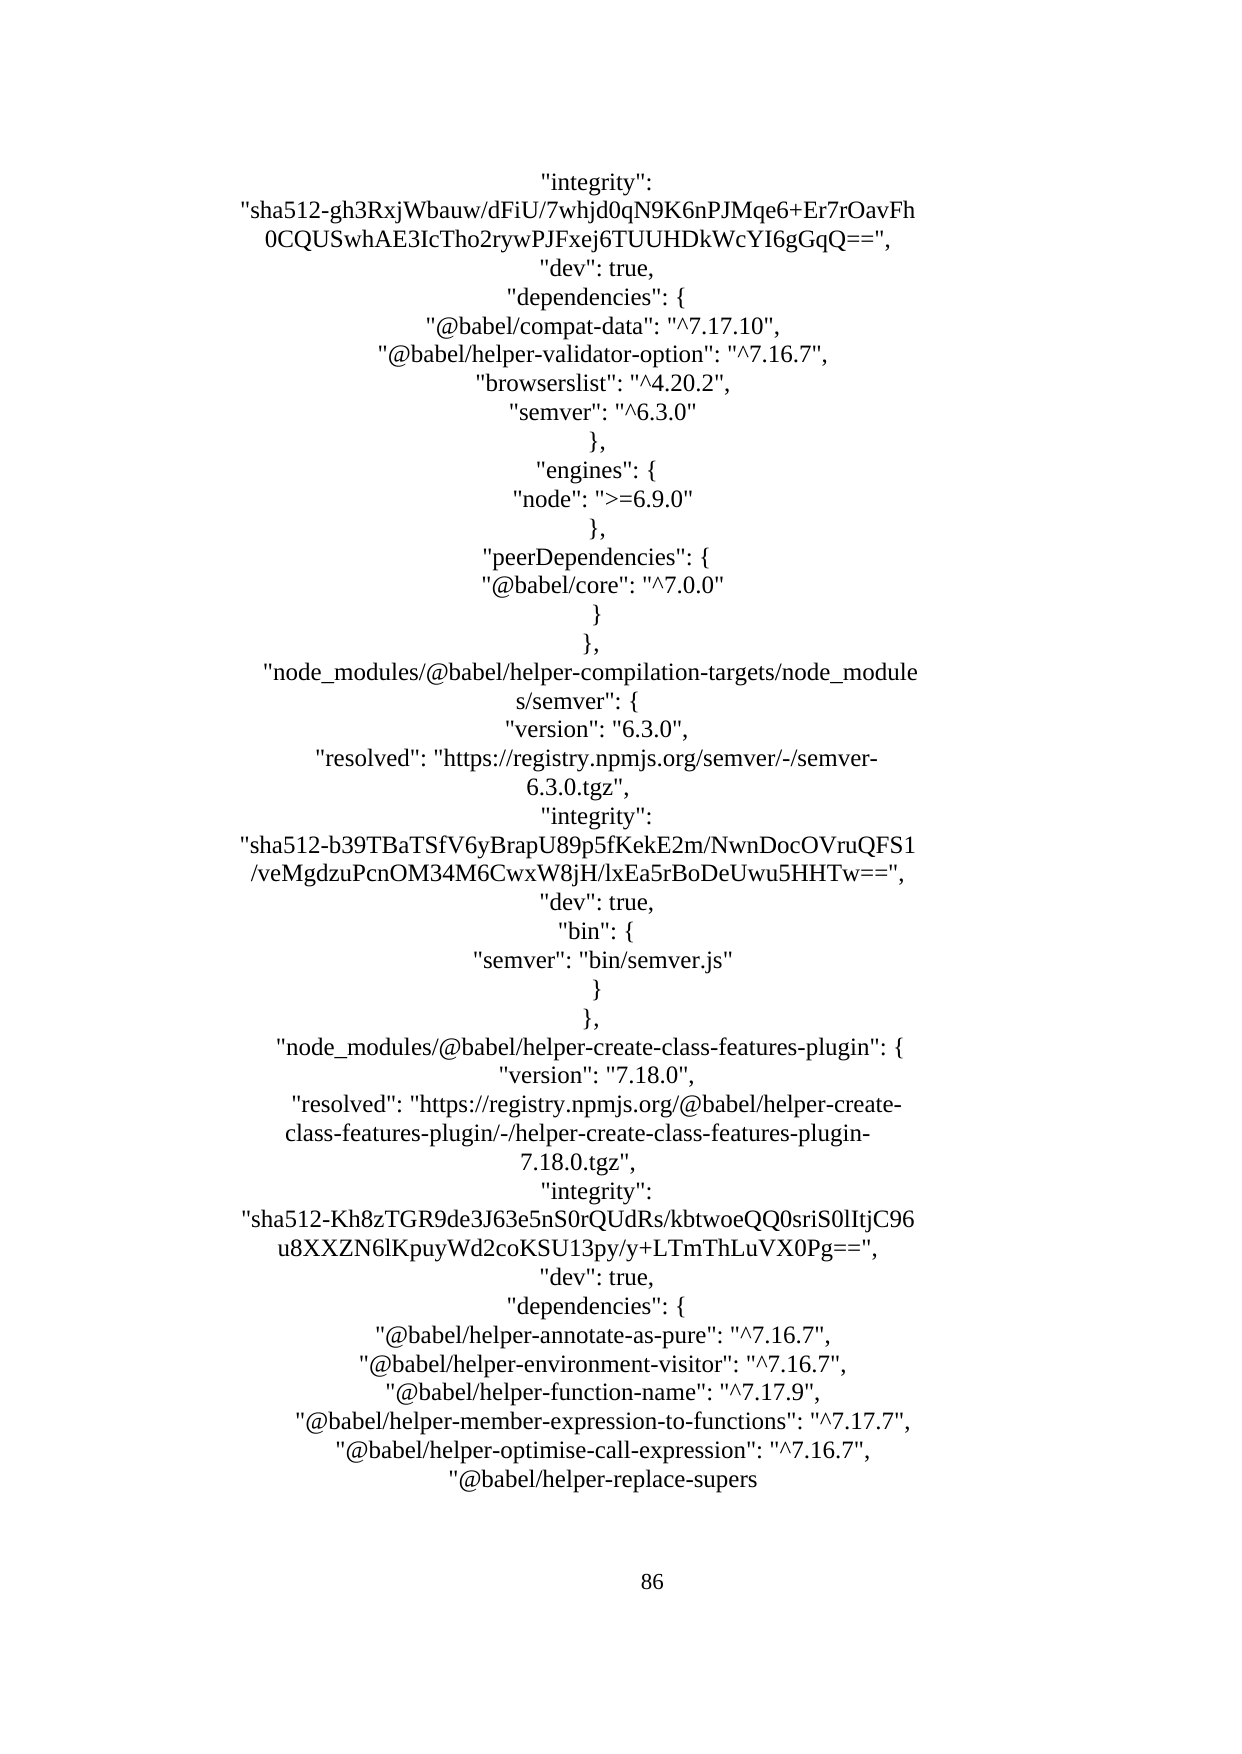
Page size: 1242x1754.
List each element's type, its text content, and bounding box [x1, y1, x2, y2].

subtitle "dev": true, [237, 887, 918, 916]
subtitle }, [237, 513, 918, 541]
subtitle "@babel/helper-replace-supers [237, 1464, 918, 1493]
subtitle "node_modules/@babel/helper-compilation-targets/node_modules/semver": { [237, 657, 918, 714]
subtitle "engines": { [237, 455, 918, 484]
subtitle }, [237, 426, 918, 455]
subtitle "integrity": "sha512-Kh8zTGR9de3J63e5nS0rQUdRs/kbtwoeQQ0sriS0lItjC96u8XXZN6lKpuyWd2coKSU13py/y+LTmThLuVX0Pg==", [237, 1176, 918, 1262]
subtitle "semver": "bin/semver.js" [237, 945, 918, 974]
subtitle "dependencies": { [237, 1291, 918, 1320]
subtitle } [237, 974, 918, 1003]
subtitle "@babel/helper-annotate-as-pure": "^7.16.7", [237, 1320, 918, 1348]
subtitle "@babel/helper-optimise-call-expression": "^7.16.7", [237, 1435, 918, 1464]
subtitle "dependencies": { [237, 282, 918, 311]
subtitle "resolved": "https://registry.npmjs.org/@babel/helper-create-class-features-plugin/-/helper-create-class-features-plugin-7.18.0.tgz", [237, 1089, 918, 1176]
subtitle "browserslist": "^4.20.2", [237, 368, 918, 397]
subtitle "@babel/helper-validator-option": "^7.16.7", [237, 339, 918, 368]
subtitle "version": "6.3.0", [237, 714, 918, 743]
subtitle }, [237, 628, 918, 657]
subtitle "integrity": "sha512-gh3RxjWbauw/dFiU/7whjd0qN9K6nPJMqe6+Er7rOavFh0CQUSwhAE3IcTho2rywPJFxej6TUUHDkWcYI6gGqQ==", [237, 167, 918, 253]
subtitle "node_modules/@babel/helper-create-class-features-plugin": { [237, 1032, 918, 1060]
subtitle }, [237, 1003, 918, 1032]
subtitle "dev": true, [237, 1262, 918, 1291]
subtitle "version": "7.18.0", [237, 1061, 918, 1089]
subtitle "@babel/helper-member-expression-to-functions": "^7.17.7", [237, 1406, 918, 1435]
subtitle } [237, 599, 918, 628]
subtitle "dev": true, [237, 253, 918, 282]
subtitle "resolved": "https://registry.npmjs.org/semver/-/semver-6.3.0.tgz", [237, 743, 918, 801]
subtitle "semver": "^6.3.0" [237, 397, 918, 426]
subtitle "@babel/compat-data": "^7.17.10", [237, 311, 918, 339]
subtitle "bin": { [237, 916, 918, 945]
subtitle "@babel/core": "^7.0.0" [237, 570, 918, 599]
subtitle "peerDependencies": { [237, 542, 918, 570]
subtitle "@babel/helper-environment-visitor": "^7.16.7", [237, 1349, 918, 1377]
subtitle "integrity": "sha512-b39TBaTSfV6yBrapU89p5fKekE2m/NwnDocOVruQFS1/veMgdzuPcnOM34M6CwxW8jH/lxEa5rBoDeUwu5HHTw==", [237, 801, 918, 887]
subtitle "node": ">=6.9.0" [237, 484, 918, 513]
subtitle "@babel/helper-function-name": "^7.17.9", [237, 1377, 918, 1406]
